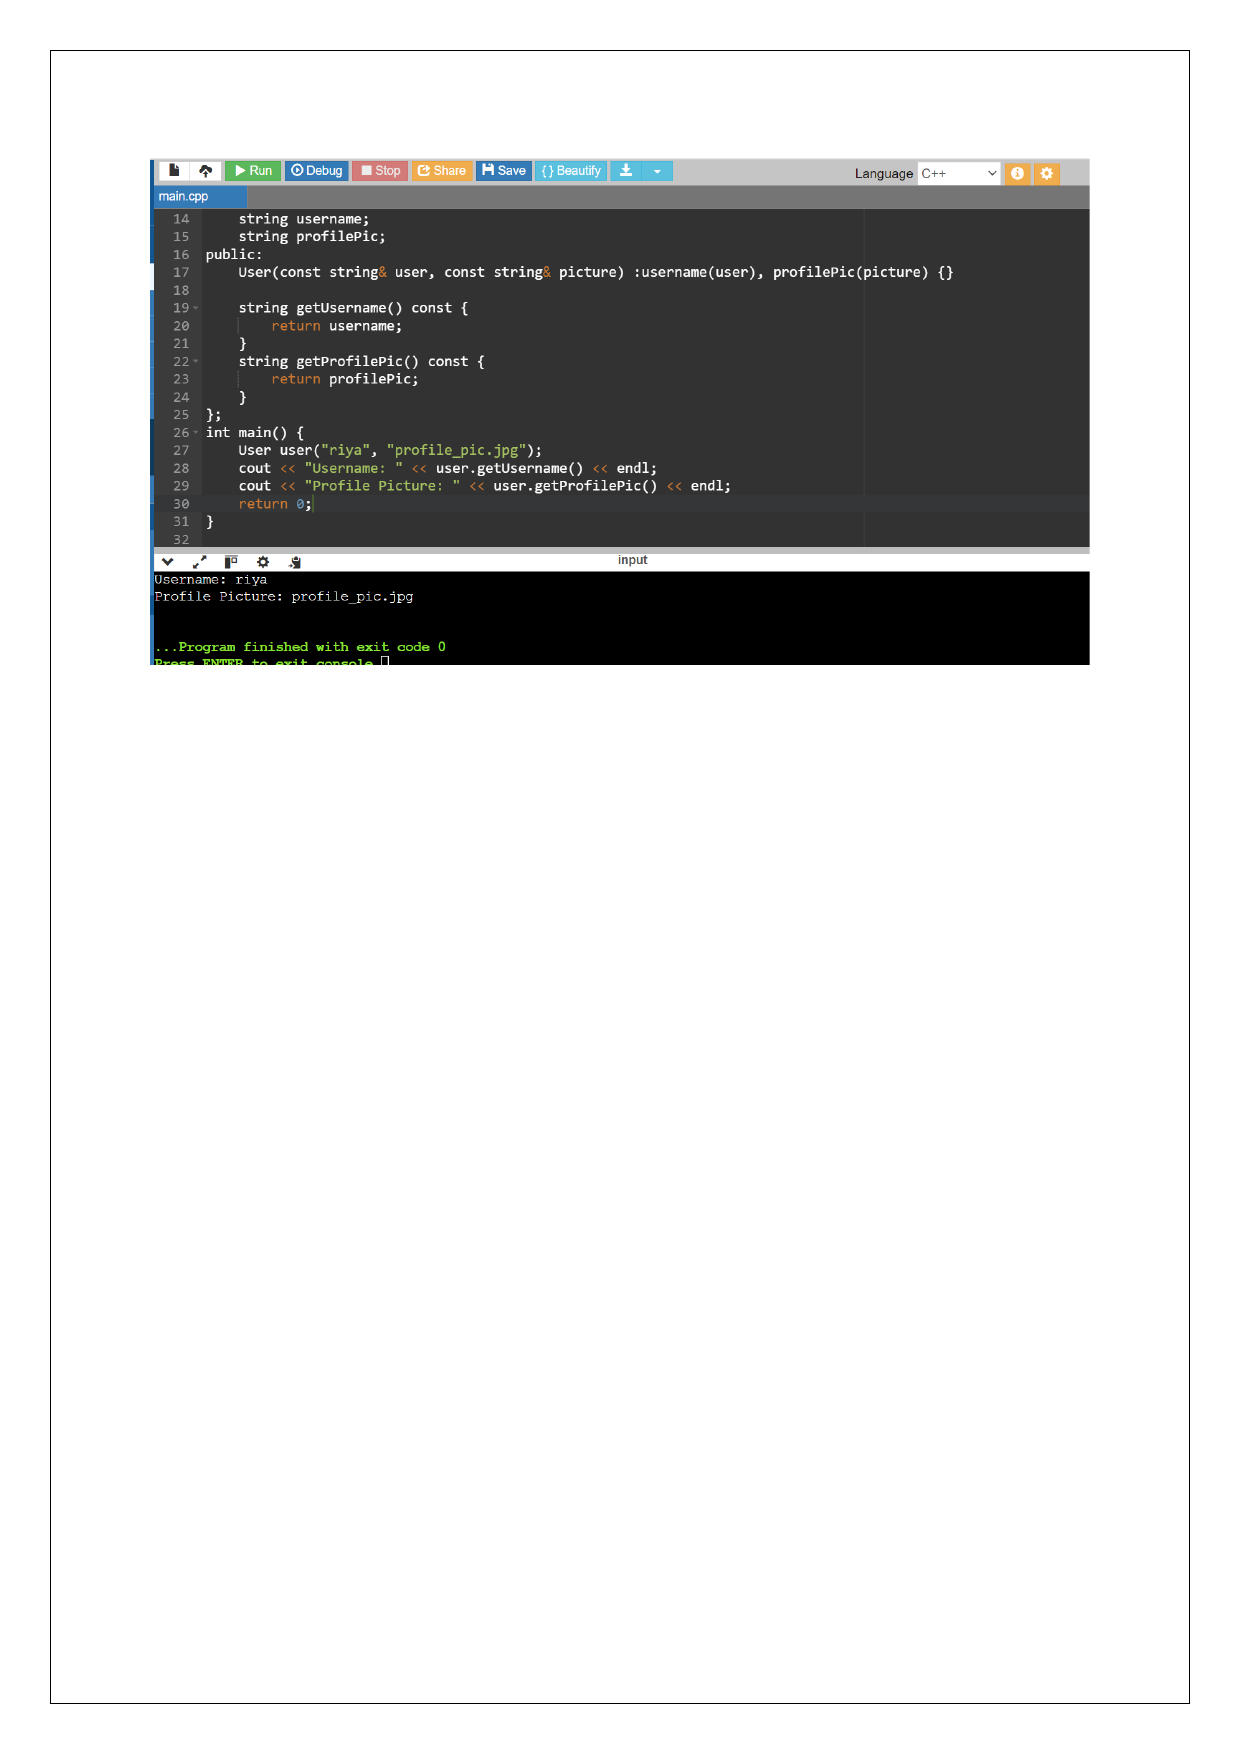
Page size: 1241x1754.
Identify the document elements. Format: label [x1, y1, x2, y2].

picture [150, 150, 1090, 665]
